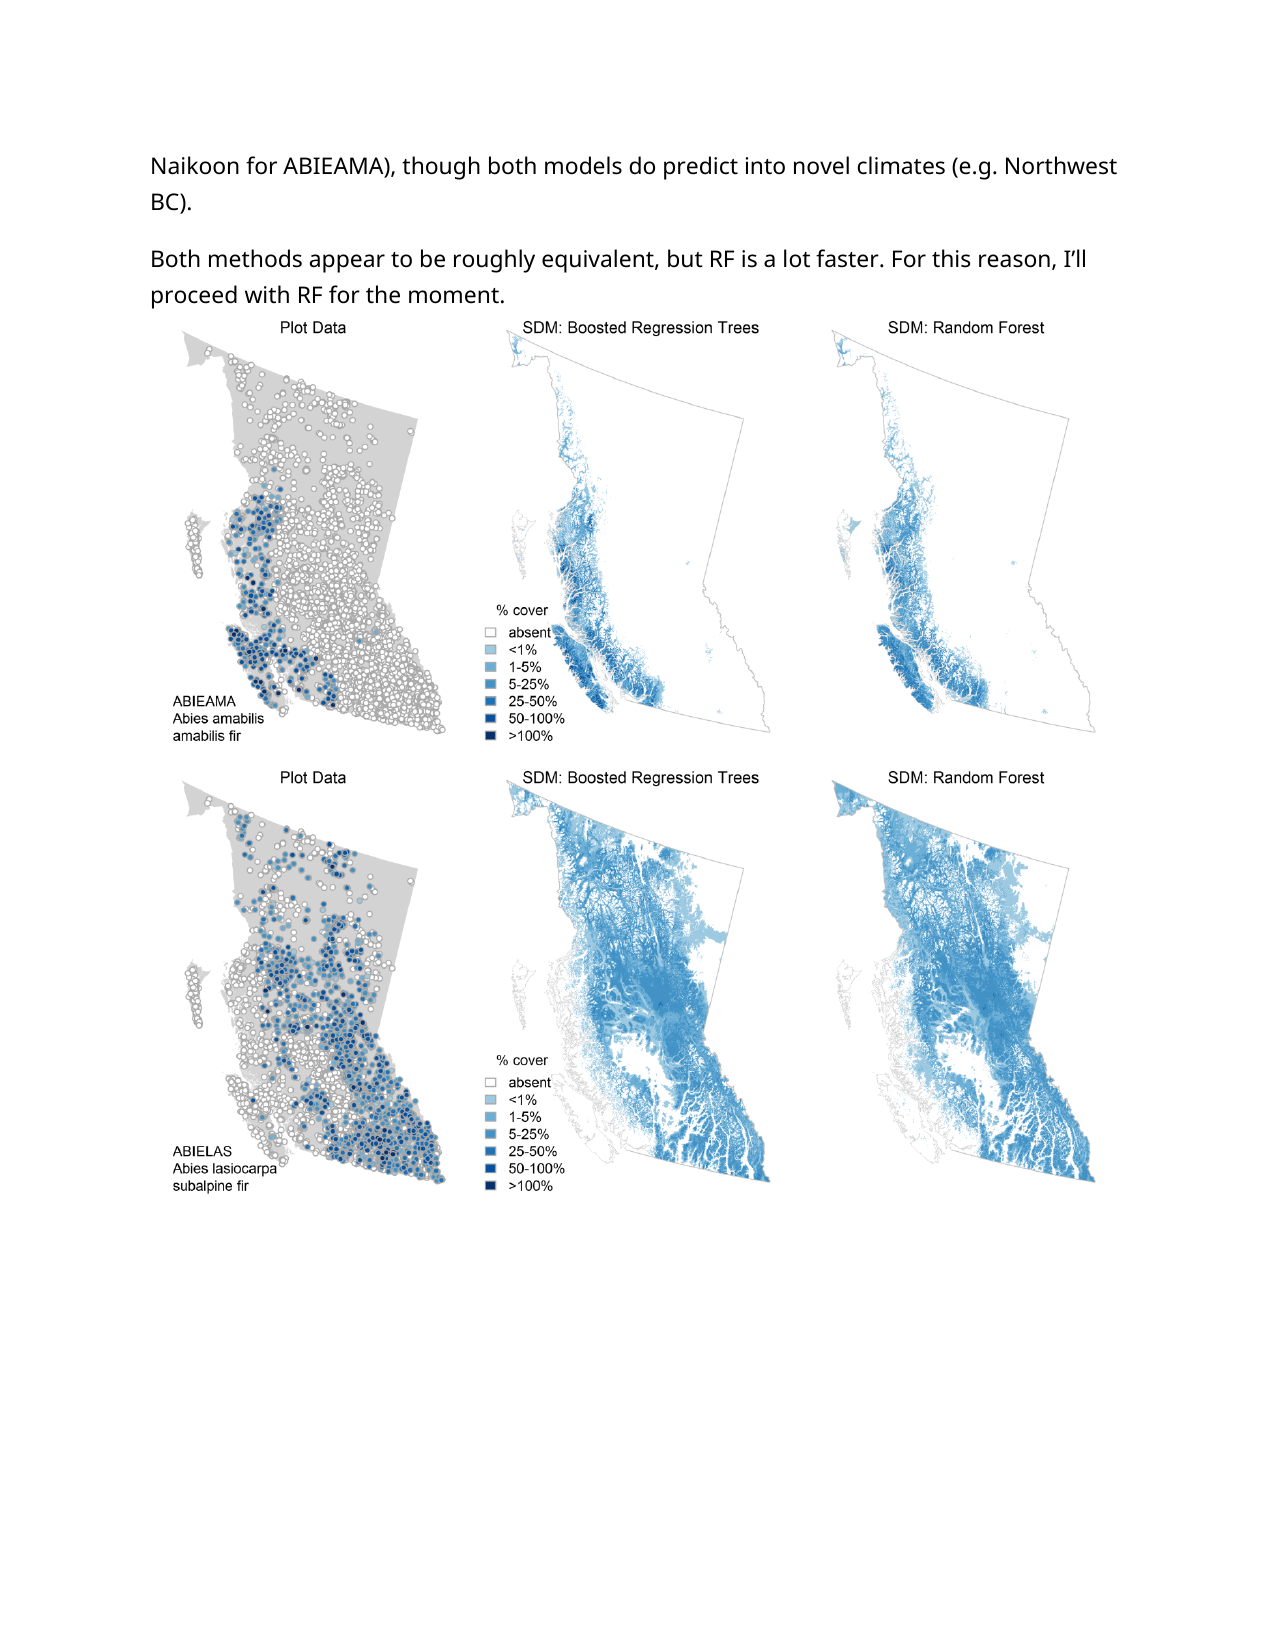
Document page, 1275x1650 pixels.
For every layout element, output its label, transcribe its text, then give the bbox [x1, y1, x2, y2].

text Both methods appear to be roughly equivalent, but RF is a lot faster. For this reason, I’ll proceed with RF for the moment. [150, 243, 1125, 310]
picture [150, 314, 1125, 748]
picture [150, 764, 1125, 1198]
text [150, 150, 1125, 217]
